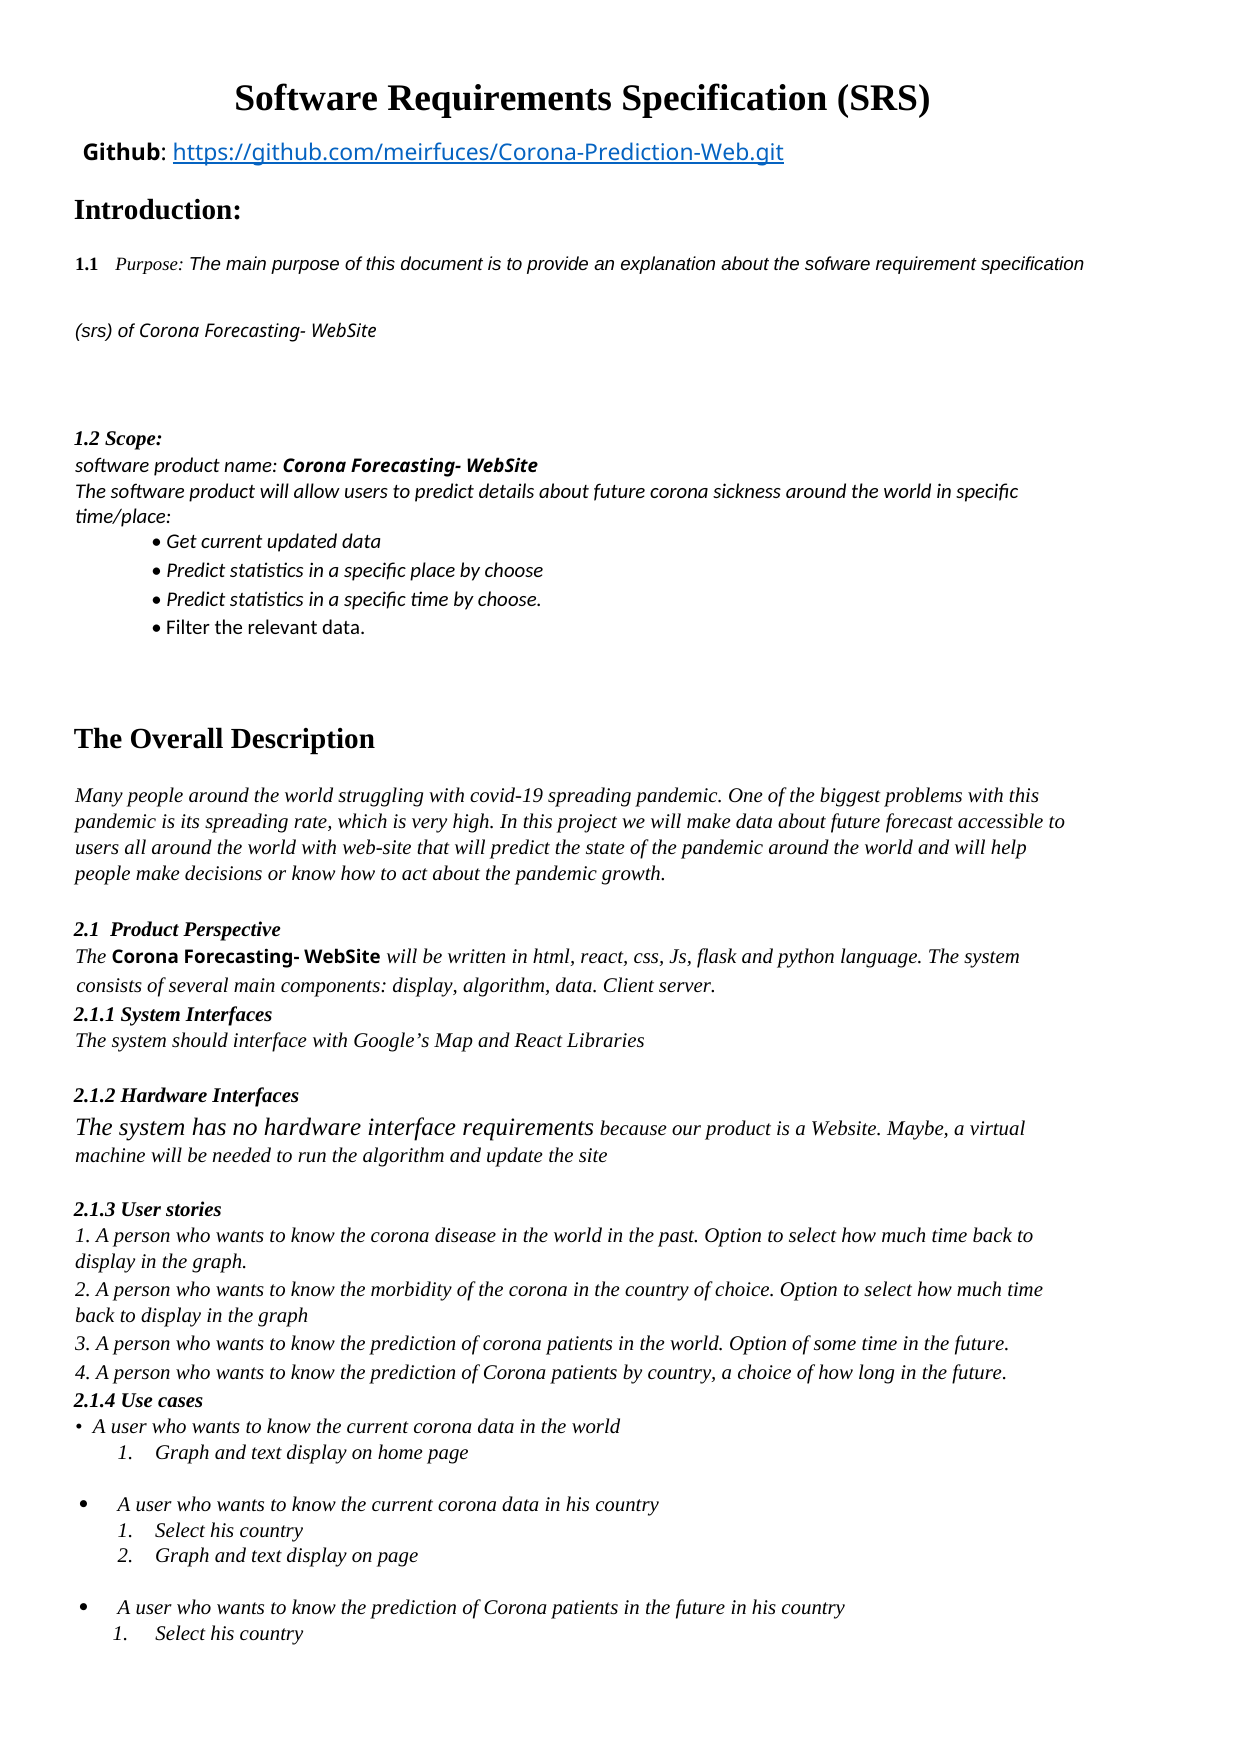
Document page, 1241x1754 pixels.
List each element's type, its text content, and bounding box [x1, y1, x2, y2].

text The system has no hardware interface requirements because our product is a Website. Maybe, a virtual machine will be needed to run the algorithm and update the site [75, 1112, 1087, 1167]
subtitle 2.1 Product Perspective [73, 917, 1087, 941]
text • Predict statistics in a specific time by choose. [76, 586, 1087, 611]
subtitle 2.1.4 Use cases [73, 1388, 1087, 1412]
text The software product will allow users to predict details about future corona sickness around the world in specific time/place: [75, 478, 1087, 529]
text The Corona Forecasting- WebSite will be written in html, react, css, Js, flask and python language. The system consists of several main components: display, algorithm, data. Client server. [75, 943, 1087, 998]
text Github: https://github.com/meirfuces/Corona-Prediction-Web.git [75, 136, 1087, 167]
text software product name: Corona Forecasting- WebSite [75, 452, 1087, 478]
list A user who wants to know the prediction of Corona patients in the future in his country [80, 1595, 1087, 1619]
text Software Requirements Specification (SRS) [78, 76, 1087, 119]
text • Predict statistics in a specific place by choose [76, 557, 1087, 583]
text 1. A person who wants to know the corona disease in the world in the past. Option to select how much time back to display in the graph. [75, 1223, 1087, 1273]
list A user who wants to know the current corona data in his country [80, 1492, 1087, 1516]
text • Filter the relevant data. [76, 614, 1087, 640]
text 1.2 Scope: [73, 426, 1087, 450]
text Many people around the world struggling with covid-19 spreading pandemic. One of the biggest problems with this pandemic is its spreading rate, which is very high. In this project we will make data about future forecast accessible to users all around the world with web-site that will predict the state of the pandemic around the world and will help people make decisions or know how to act about the pandemic growth. [75, 783, 1087, 885]
text 3. A person who wants to know the prediction of corona patients in the world. Option of some time in the future. [75, 1331, 1087, 1355]
text 4. A person who wants to know the prediction of Corona patients by country, a choice of how long in the future. [75, 1359, 1087, 1384]
text The system should interface with Google’s Map and React Libraries [75, 1028, 1087, 1052]
text The Overall Description [73, 721, 1087, 754]
list Select his country [112, 1621, 1087, 1645]
title 1.1 Purpose: The main purpose of this document is to provide an explanation about the sofware requirement specification (srs) of Corona Forecasting- WebSite [75, 253, 1087, 351]
text 2.1.2 Hardware Interfaces [73, 1083, 1087, 1107]
subtitle 2.1.3 User stories [73, 1197, 1087, 1221]
list Graph and text display on home page [117, 1440, 1087, 1464]
list Select his country [117, 1517, 1087, 1542]
text • Get current updated data [76, 529, 1087, 554]
text 2. A person who wants to know the morbidity of the corona in the country of choice. Option to select how much time back to display in the graph [75, 1277, 1087, 1327]
list Graph and text display on page [117, 1543, 1087, 1567]
text Introduction: [73, 192, 1087, 225]
text • A user who wants to know the current corona data in the world [75, 1414, 1087, 1438]
text 2.1.1 System Interfaces [73, 1002, 1087, 1026]
